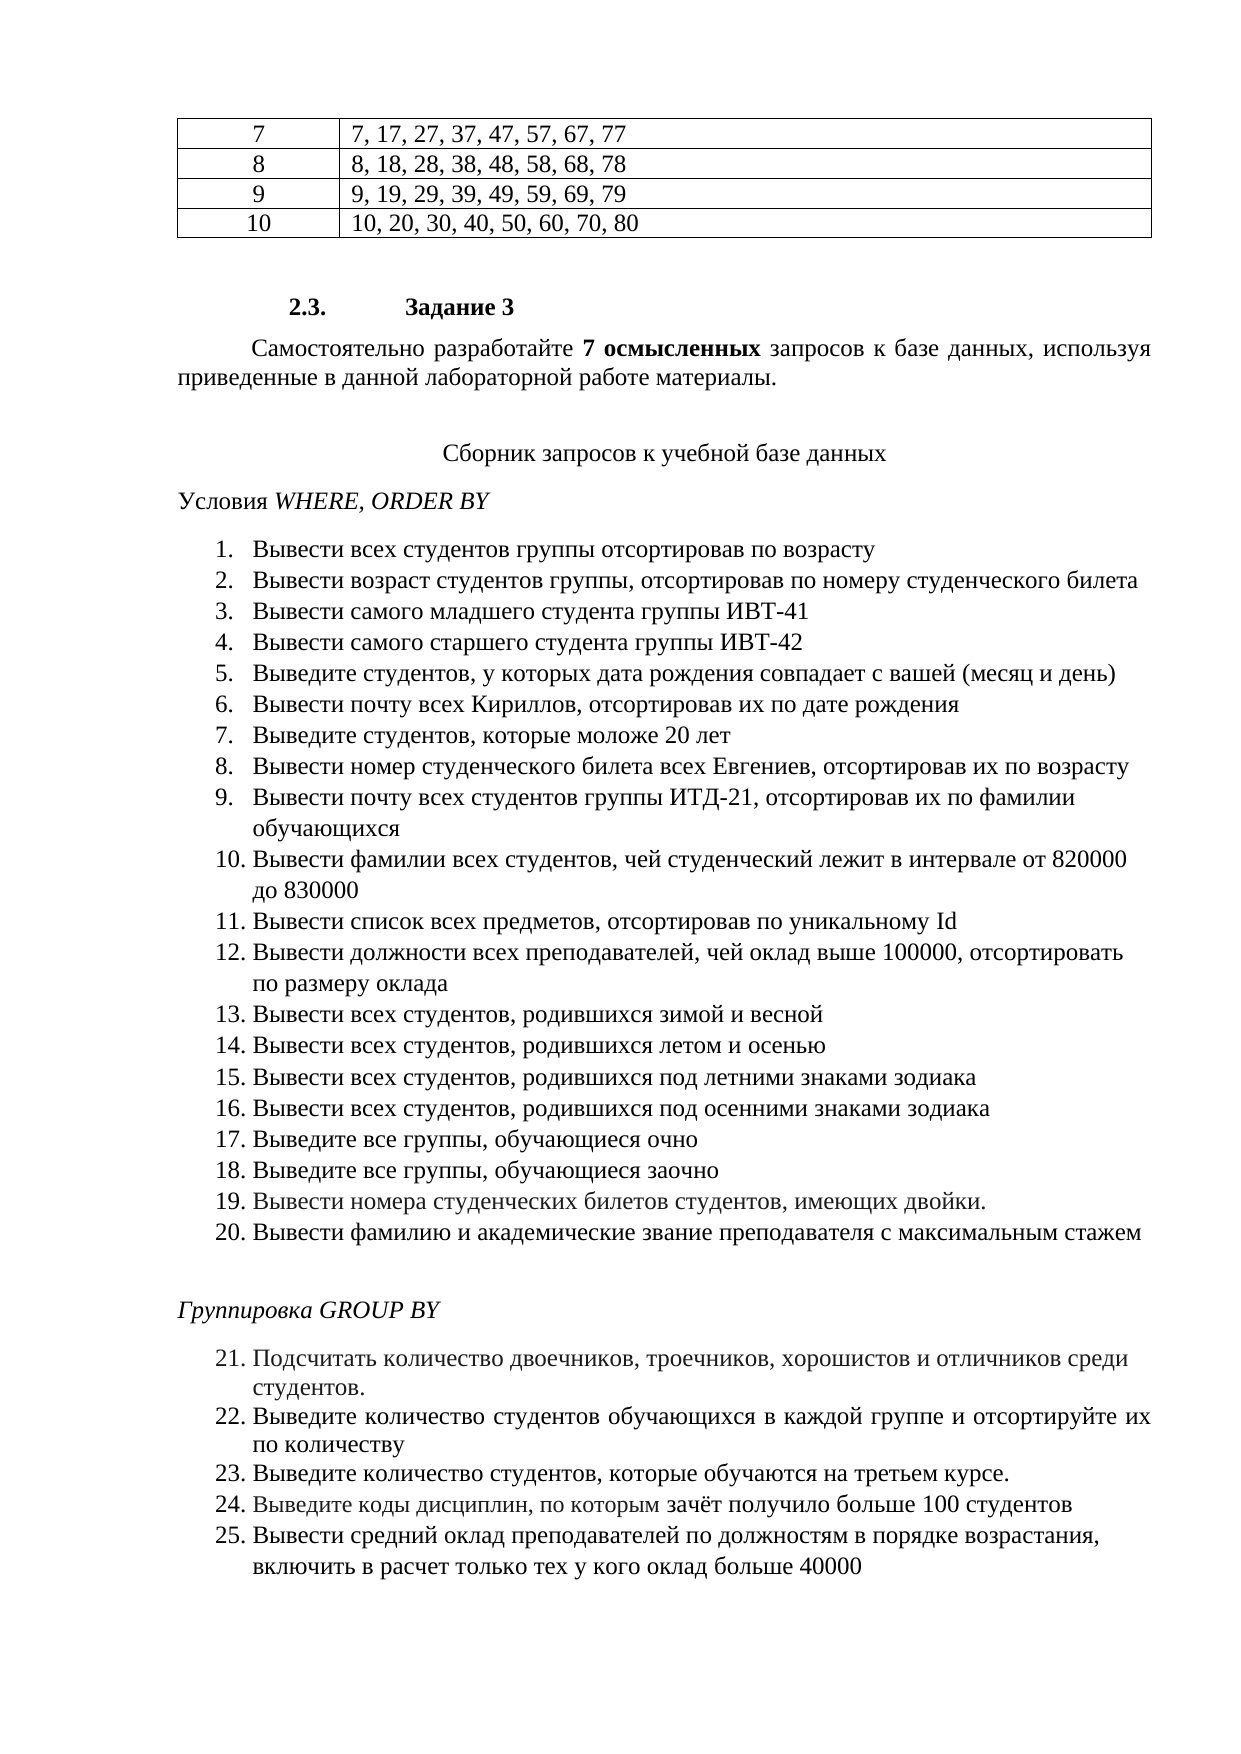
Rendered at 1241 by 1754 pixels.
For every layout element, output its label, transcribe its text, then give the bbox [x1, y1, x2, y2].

text Самостоятельно разработайте 7 осмысленных запросов к базе данных, используя приведенные в данной лабораторной работе материалы. [177, 333, 1152, 391]
list Выведите количество студентов обучающихся в каждой группе и отсортируйте их по количеству [215, 1401, 1152, 1458]
list Вывести самого младшего студента группы ИВТ-41 [215, 596, 1152, 625]
table_cell 10 [178, 209, 339, 237]
list Вывести возраст студентов группы, отсортировав по номеру студенческого билета [215, 565, 1152, 594]
list Вывести номера студенческих билетов студентов, имеющих двойки. [215, 1186, 1152, 1214]
list Задание 3 [288, 292, 1152, 321]
table_cell 7, 17, 27, 37, 47, 57, 67, 77 [340, 119, 1151, 148]
table_cell 9, 19, 29, 39, 49, 59, 69, 79 [340, 179, 1151, 207]
list Вывести средний оклад преподавателей по должностям в порядке возрастания, включить в расчет только тех у кого оклад больше 40000 [215, 1520, 1152, 1580]
list Вывести почту всех студентов группы ИТД-21, отсортировав их по фамилии обучающихся [215, 782, 1152, 842]
list Вывести самого старшего студента группы ИВТ-42 [215, 627, 1152, 656]
list Вывести всех студентов, родившихся под летними знаками зодиака [215, 1062, 1152, 1090]
table_cell 9 [178, 179, 339, 207]
list Вывести почту всех Кириллов, отсортировав их по дате рождения [215, 689, 1152, 718]
list Вывести всех студентов, родившихся зимой и весной [215, 999, 1152, 1028]
list Выведите коды дисциплин, по которым зачёт получило больше 100 студентов [215, 1489, 1152, 1518]
text Условия WHERE, ORDER BY [177, 486, 1152, 515]
list Вывести всех студентов, родившихся летом и осенью [215, 1031, 1152, 1059]
list Вывести всех студентов, родившихся под осенними знаками зодиака [215, 1093, 1152, 1121]
list Выведите все группы, обучающиеся очно [215, 1124, 1152, 1152]
list Выведите все группы, обучающиеся заочно [215, 1155, 1152, 1183]
list Вывести номер студенческого билета всех Евгениев, отсортировав их по возрасту [215, 751, 1152, 780]
table_cell 8, 18, 28, 38, 48, 58, 68, 78 [340, 149, 1151, 178]
text Сборник запросов к учебной базе данных [177, 438, 1152, 467]
list Выведите студентов, которые моложе 20 лет [215, 720, 1152, 749]
list Вывести должности всех преподавателей, чей оклад выше 100000, отсортировать по размеру оклада [215, 937, 1152, 997]
text Группировка GROUP BY [177, 1296, 1152, 1324]
list Вывести список всех предметов, отсортировав по уникальному Id [215, 906, 1152, 935]
list Вывести фамилии всех студентов, чей студенческий лежит в интервале от 820000 до 830000 [215, 844, 1152, 904]
table_cell 7 [178, 119, 339, 148]
table_cell 10, 20, 30, 40, 50, 60, 70, 80 [340, 209, 1151, 237]
list Подсчитать количество двоечников, троечников, хорошистов и отличников среди студентов. [215, 1343, 1152, 1401]
list Вывести фамилию и академические звание преподавателя с максимальным стажем [215, 1217, 1152, 1246]
list Выведите количество студентов, которые обучаются на третьем курсе. [215, 1458, 1152, 1487]
list Выведите студентов, у которых дата рождения совпадает с вашей (месяц и день) [215, 658, 1152, 687]
table_cell 8 [178, 149, 339, 178]
list Вывести всех студентов группы отсортировав по возрасту [215, 534, 1152, 563]
